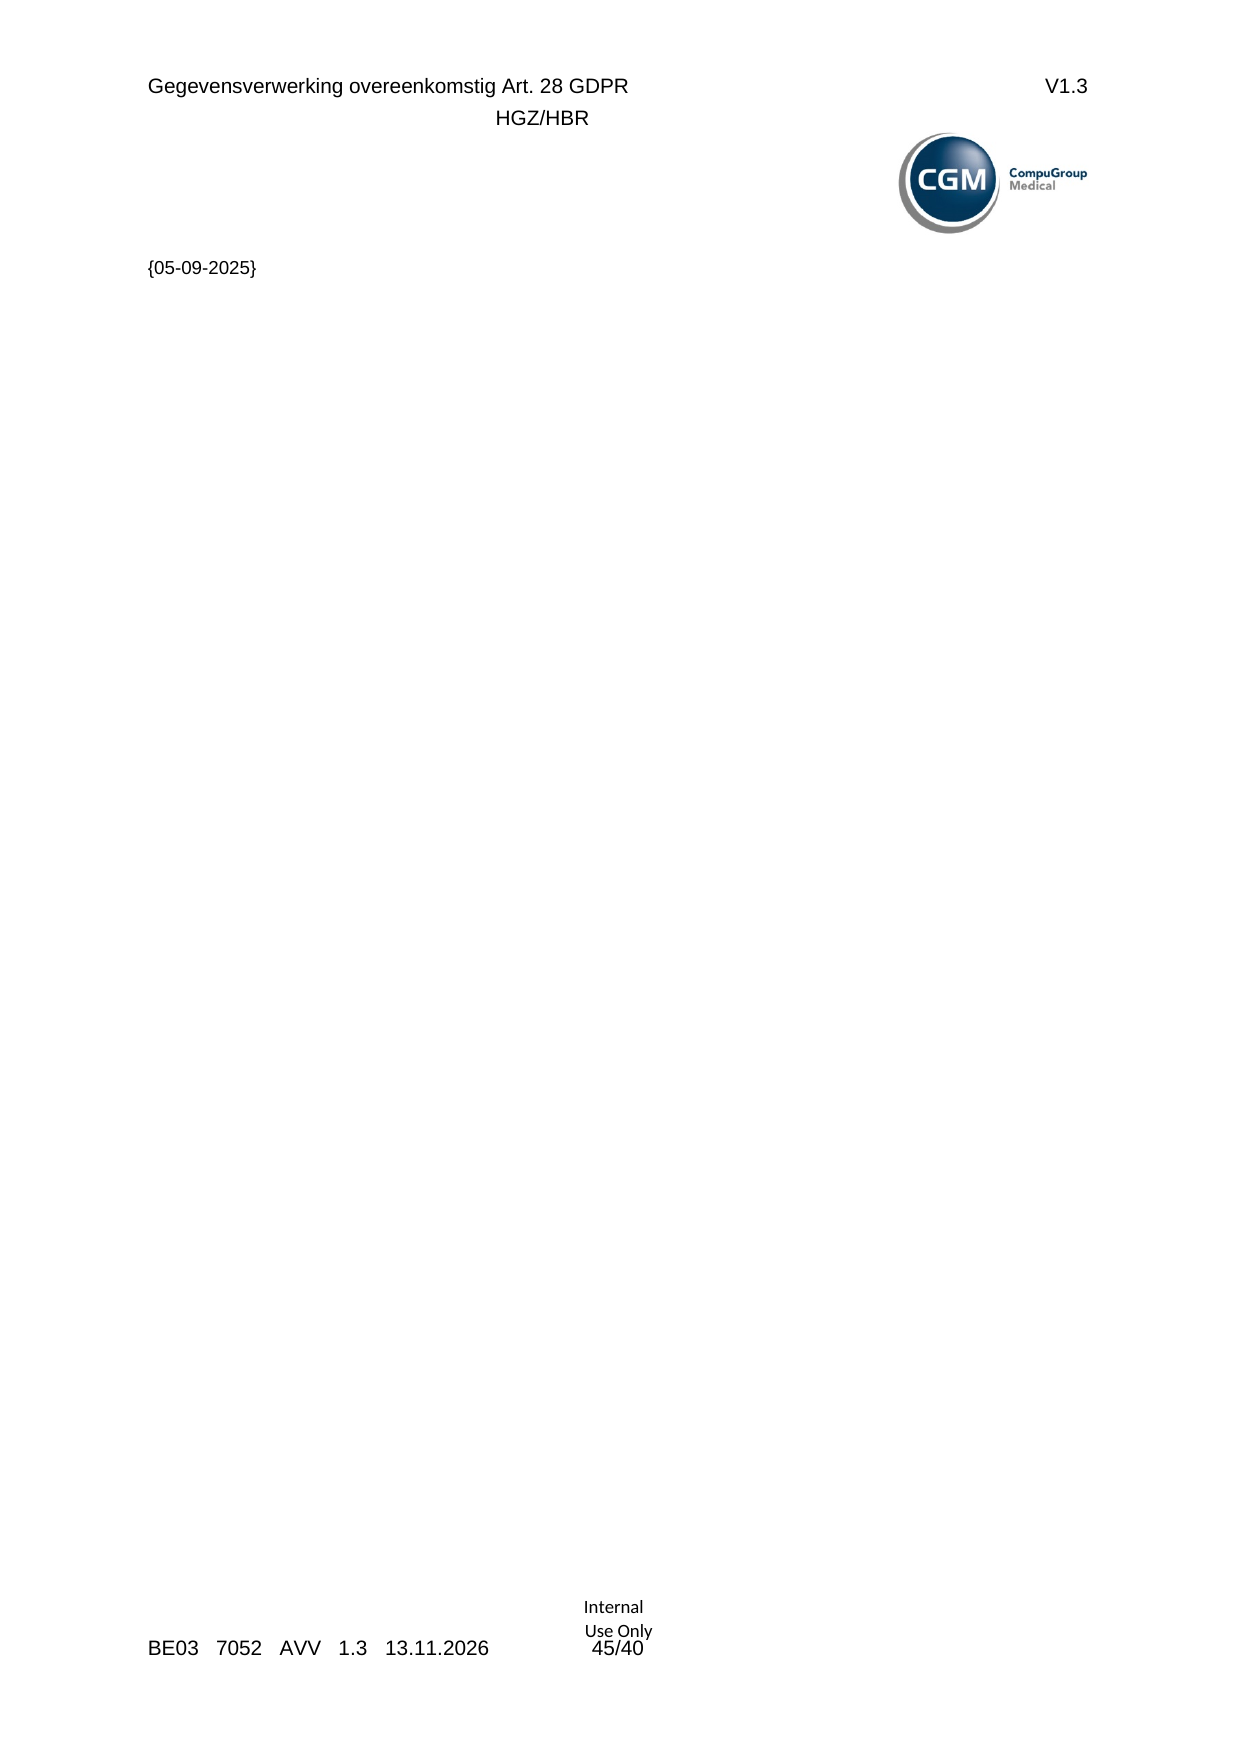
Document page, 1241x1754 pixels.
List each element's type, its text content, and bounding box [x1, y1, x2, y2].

text {05-09-2025} [148, 257, 1093, 278]
picture [897, 131, 1089, 235]
